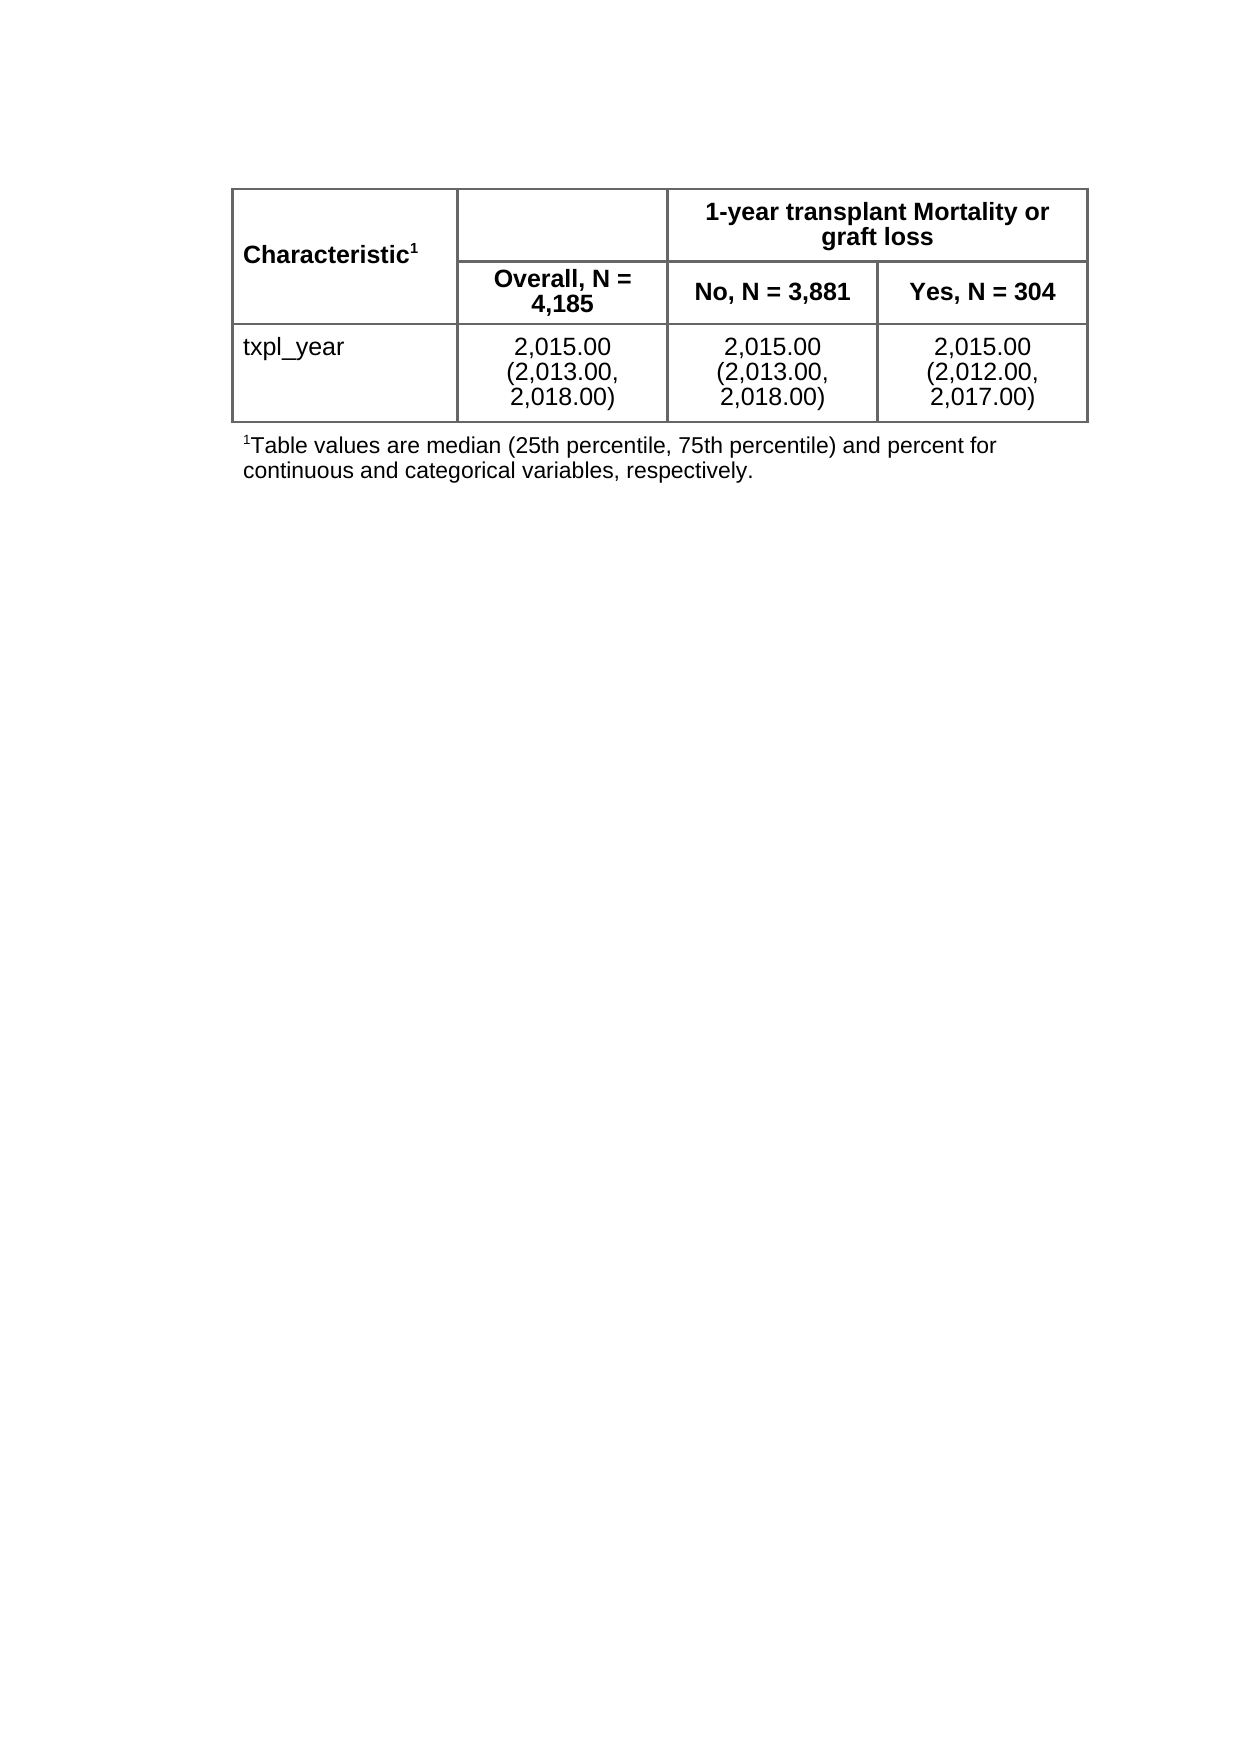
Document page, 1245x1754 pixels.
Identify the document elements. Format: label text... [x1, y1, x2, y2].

table_cell Overall, N = 4,185 [459, 263, 666, 323]
table_cell No, N = 3,881 [669, 263, 876, 323]
table_header 1-year transplant Mortality or graft loss [669, 190, 1086, 260]
table_cell txpl_year [234, 325, 456, 421]
table_cell 2,015.00 (2,013.00, 2,018.00) [459, 325, 666, 421]
table_cell 2,015.00 (2,012.00, 2,017.00) [879, 325, 1086, 421]
table_header Characteristic1 [234, 190, 456, 323]
table_cell Yes, N = 304 [879, 263, 1086, 323]
table_cell 2,015.00 (2,013.00, 2,018.00) [669, 325, 876, 421]
table_cell 1Table values are median (25th percentile, 75th percentile) and percent for continuous and categorical variables, respectively. [233, 423, 1087, 494]
table_header [459, 190, 666, 260]
